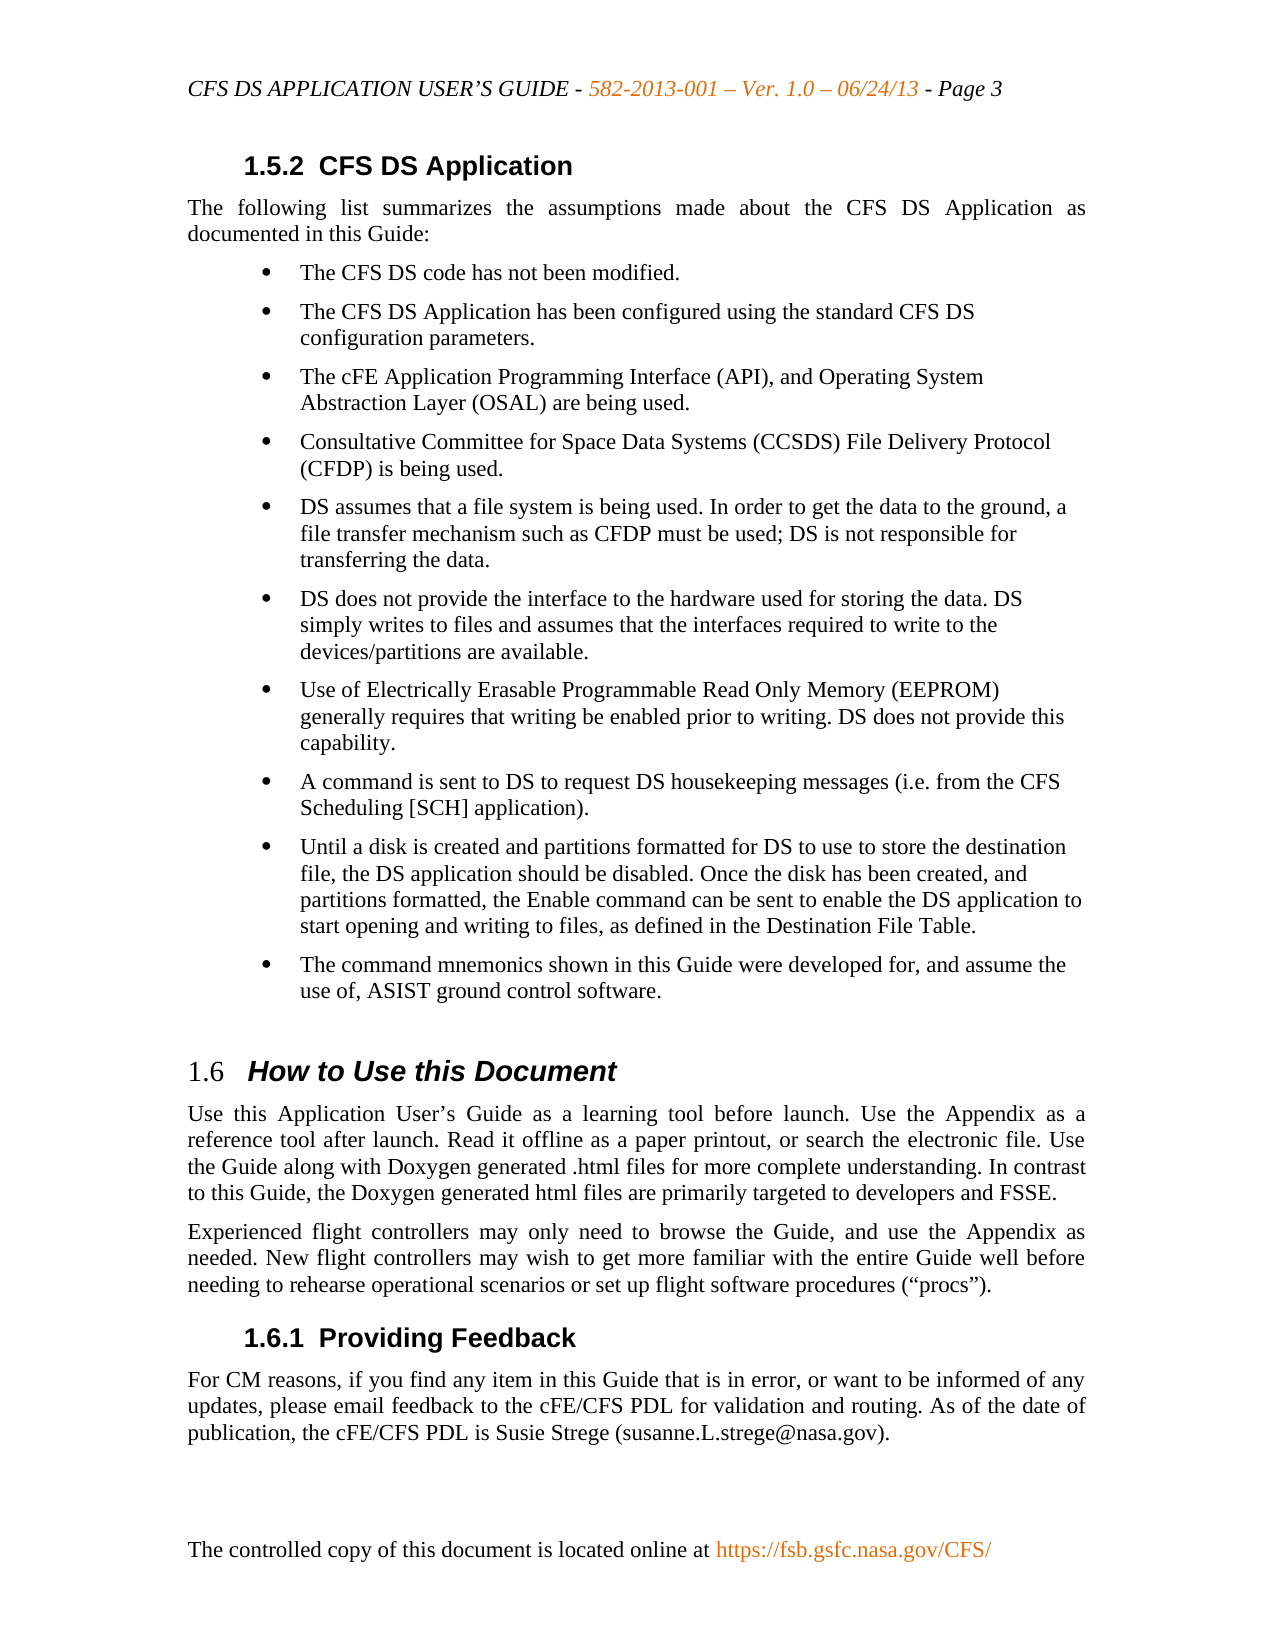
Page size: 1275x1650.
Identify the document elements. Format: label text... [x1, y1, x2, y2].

subtitle CFS DS Application [244, 150, 1087, 181]
list The CFS DS code has not been modified. [262, 259, 1087, 285]
list DS does not provide the interface to the hardware used for storing the data. DS simply writes to files and assumes that the interfaces required to write to the devices/partitions are available. [262, 585, 1087, 664]
list The CFS DS Application has been configured using the standard CFS DS configuration parameters. [262, 298, 1087, 351]
subtitle Providing Feedback [244, 1322, 1087, 1353]
text Experienced flight controllers may only need to browse the Guide, and use the Appendix as needed. New flight controllers may wish to get more familiar with the entire Guide well before needing to rehearse operational scenarios or set up flight software procedures (“procs”). [187, 1218, 1087, 1297]
list A command is sent to DS to request DS housekeeping messages (i.e. from the CFS Scheduling [SCH] application). [262, 768, 1087, 821]
list Consultative Committee for Space Data Systems (CCSDS) File Delivery Protocol (CFDP) is being used. [262, 428, 1087, 481]
list Use of Electrically Erasable Programmable Read Only Memory (EEPROM) generally requires that writing be enabled prior to writing. DS does not provide this capability. [262, 677, 1087, 756]
text Use this Application User’s Guide as a learning tool before launch. Use the Appendix as a reference tool after launch. Read it offline as a paper printout, or search the electronic file. Use the Guide along with Doxygen generated .html files for more complete understanding. In contrast to this Guide, the Doxygen generated html files are primarily targeted to developers and FSSE. [187, 1100, 1087, 1206]
subtitle How to Use this Document [187, 1054, 1087, 1088]
list The command mnemonics shown in this Guide were developed for, and assume the use of, ASIST ground control software. [262, 951, 1087, 1004]
text For CM reasons, if you find any item in this Guide that is in error, or want to be informed of any updates, please email feedback to the cFE/CFS PDL for validation and routing. As of the date of publication, the cFE/CFS PDL is Susie Strege (susanne.L.strege@nasa.gov). [187, 1366, 1087, 1445]
list DS assumes that a file system is being used. In order to get the data to the ground, a file transfer mechanism such as CFDP must be used; DS is not responsible for transferring the data. [262, 493, 1087, 572]
list The cFE Application Programming Interface (API), and Operating System Abstraction Layer (OSAL) are being used. [262, 363, 1087, 416]
text The following list summarizes the assumptions made about the CFS DS Application as documented in this Guide: [187, 194, 1087, 246]
list Until a disk is created and partitions formatted for DS to use to store the destination file, the DS application should be disabled. Once the disk has been created, and partitions formatted, the Enable command can be sent to enable the DS application to start opening and writing to files, as defined in the Destination File Table. [262, 833, 1087, 939]
